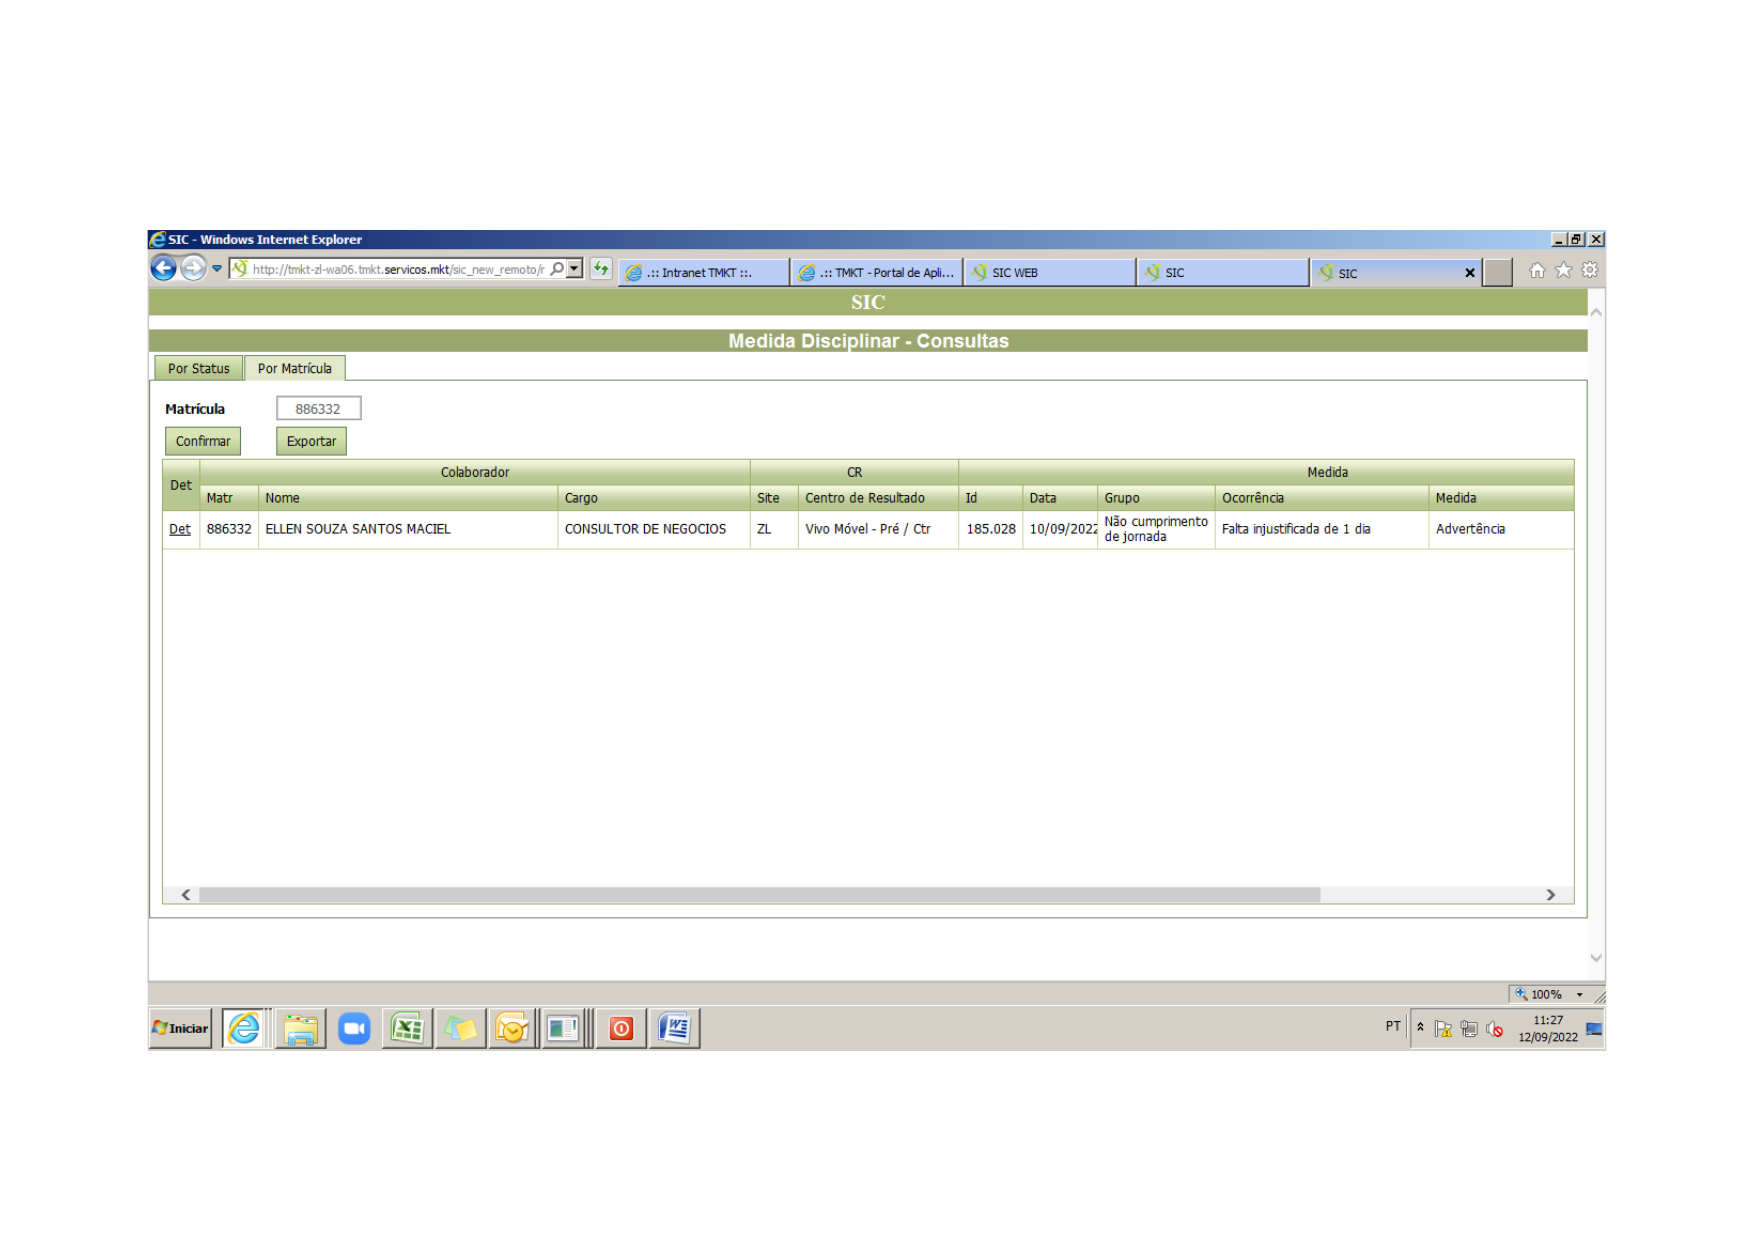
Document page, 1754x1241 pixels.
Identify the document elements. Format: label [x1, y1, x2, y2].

picture [147, 230, 1607, 1051]
